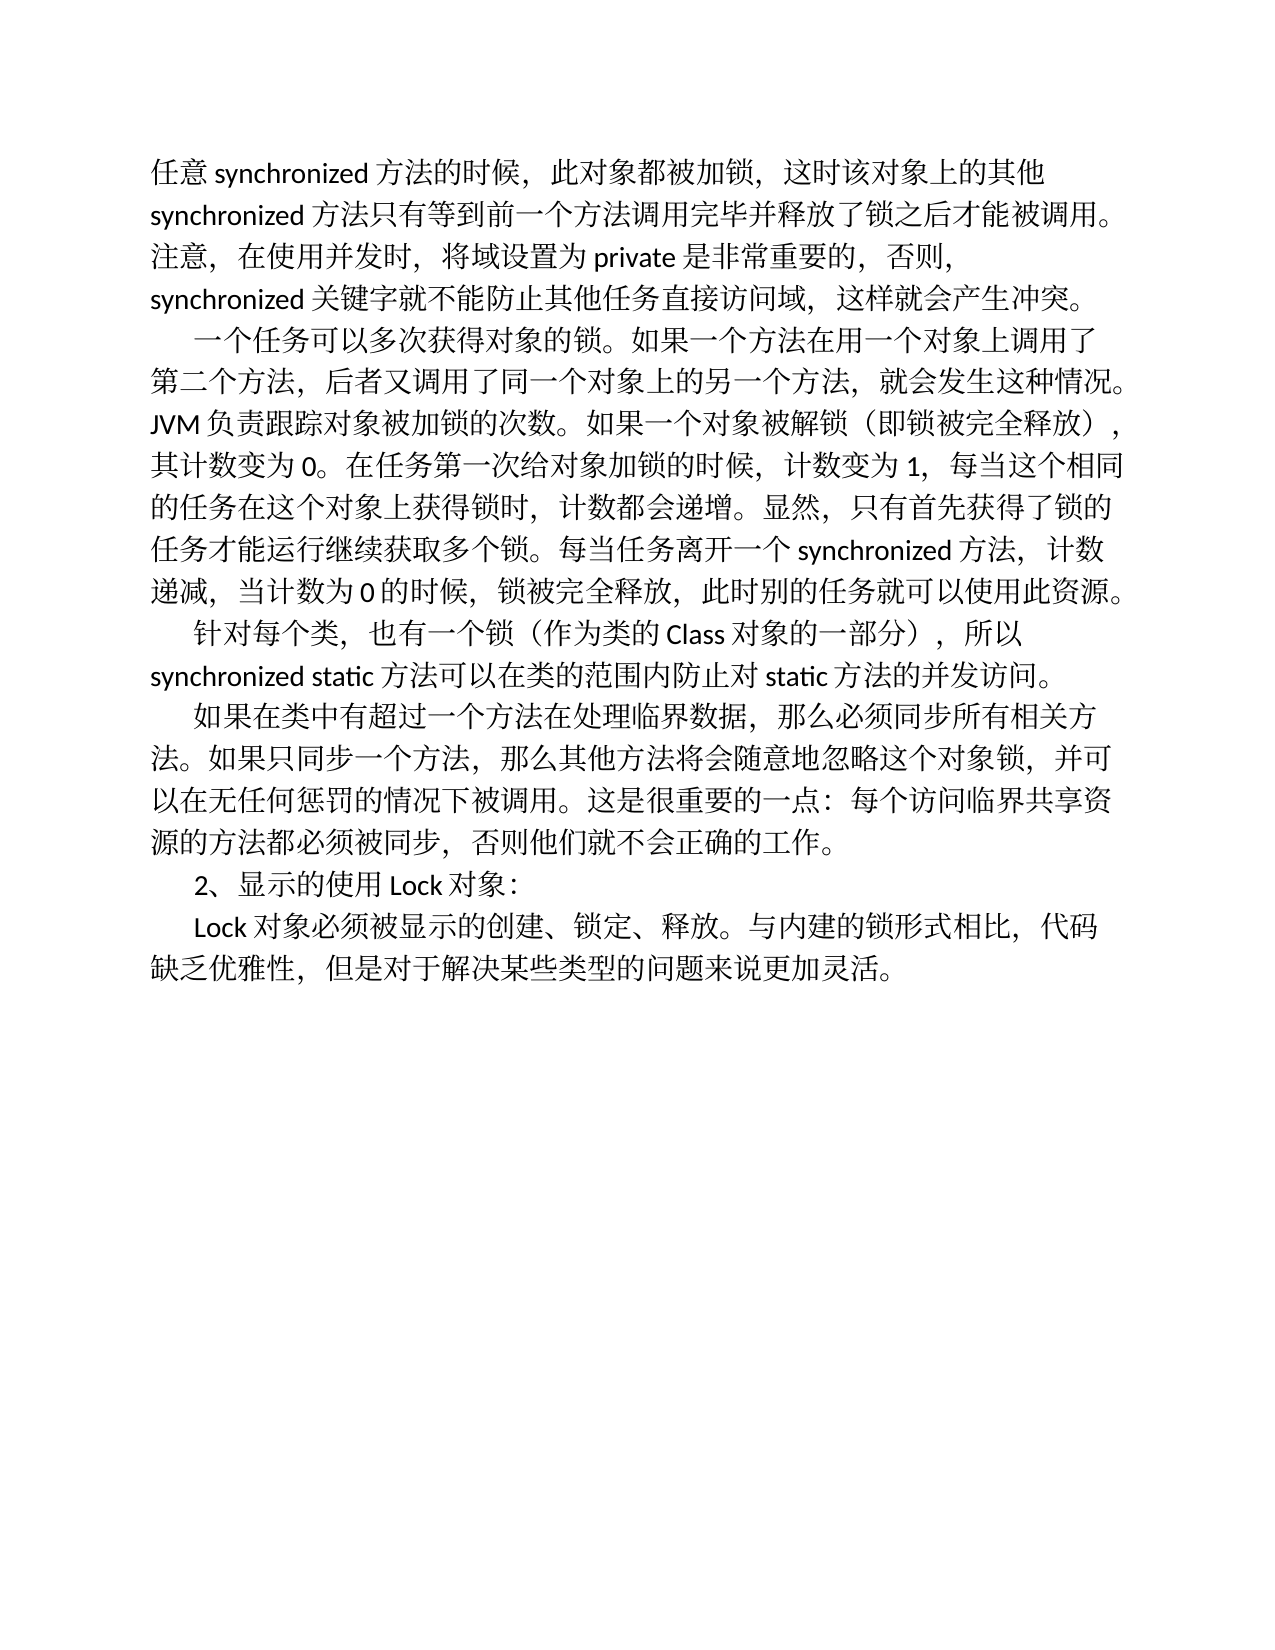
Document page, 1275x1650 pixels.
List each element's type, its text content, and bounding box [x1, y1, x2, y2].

text 2、显示的使用Lock对象： [150, 862, 1125, 904]
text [150, 150, 1125, 317]
text 如果在类中有超过一个方法在处理临界数据，那么必须同步所有相关方法。如果只同步一个方法，那么其他方法将会随意地忽略这个对象锁，并可以在无任何惩罚的情况下被调用。这是很重要的一点：每个访问临界共享资源的方法都必须被同步，否则他们就不会正确的工作。 [150, 694, 1125, 862]
text 针对每个类，也有一个锁（作为类的Class对象的一部分），所以synchronized static方法可以在类的范围内防止对static方法的并发访问。 [150, 611, 1125, 694]
text Lock对象必须被显示的创建、锁定、释放。与内建的锁形式相比，代码缺乏优雅性，但是对于解决某些类型的问题来说更加灵活。 [150, 904, 1125, 987]
text 一个任务可以多次获得对象的锁。如果一个方法在用一个对象上调用了第二个方法，后者又调用了同一个对象上的另一个方法，就会发生这种情况。JVM负责跟踪对象被加锁的次数。如果一个对象被解锁（即锁被完全释放），其计数变为0。在任务第一次给对象加锁的时候，计数变为1，每当这个相同的任务在这个对象上获得锁时，计数都会递增。显然，只有首先获得了锁的任务才能运行继续获取多个锁。每当任务离开一个synchronized方法，计数递减，当计数为0的时候，锁被完全释放，此时别的任务就可以使用此资源。 [150, 317, 1125, 611]
